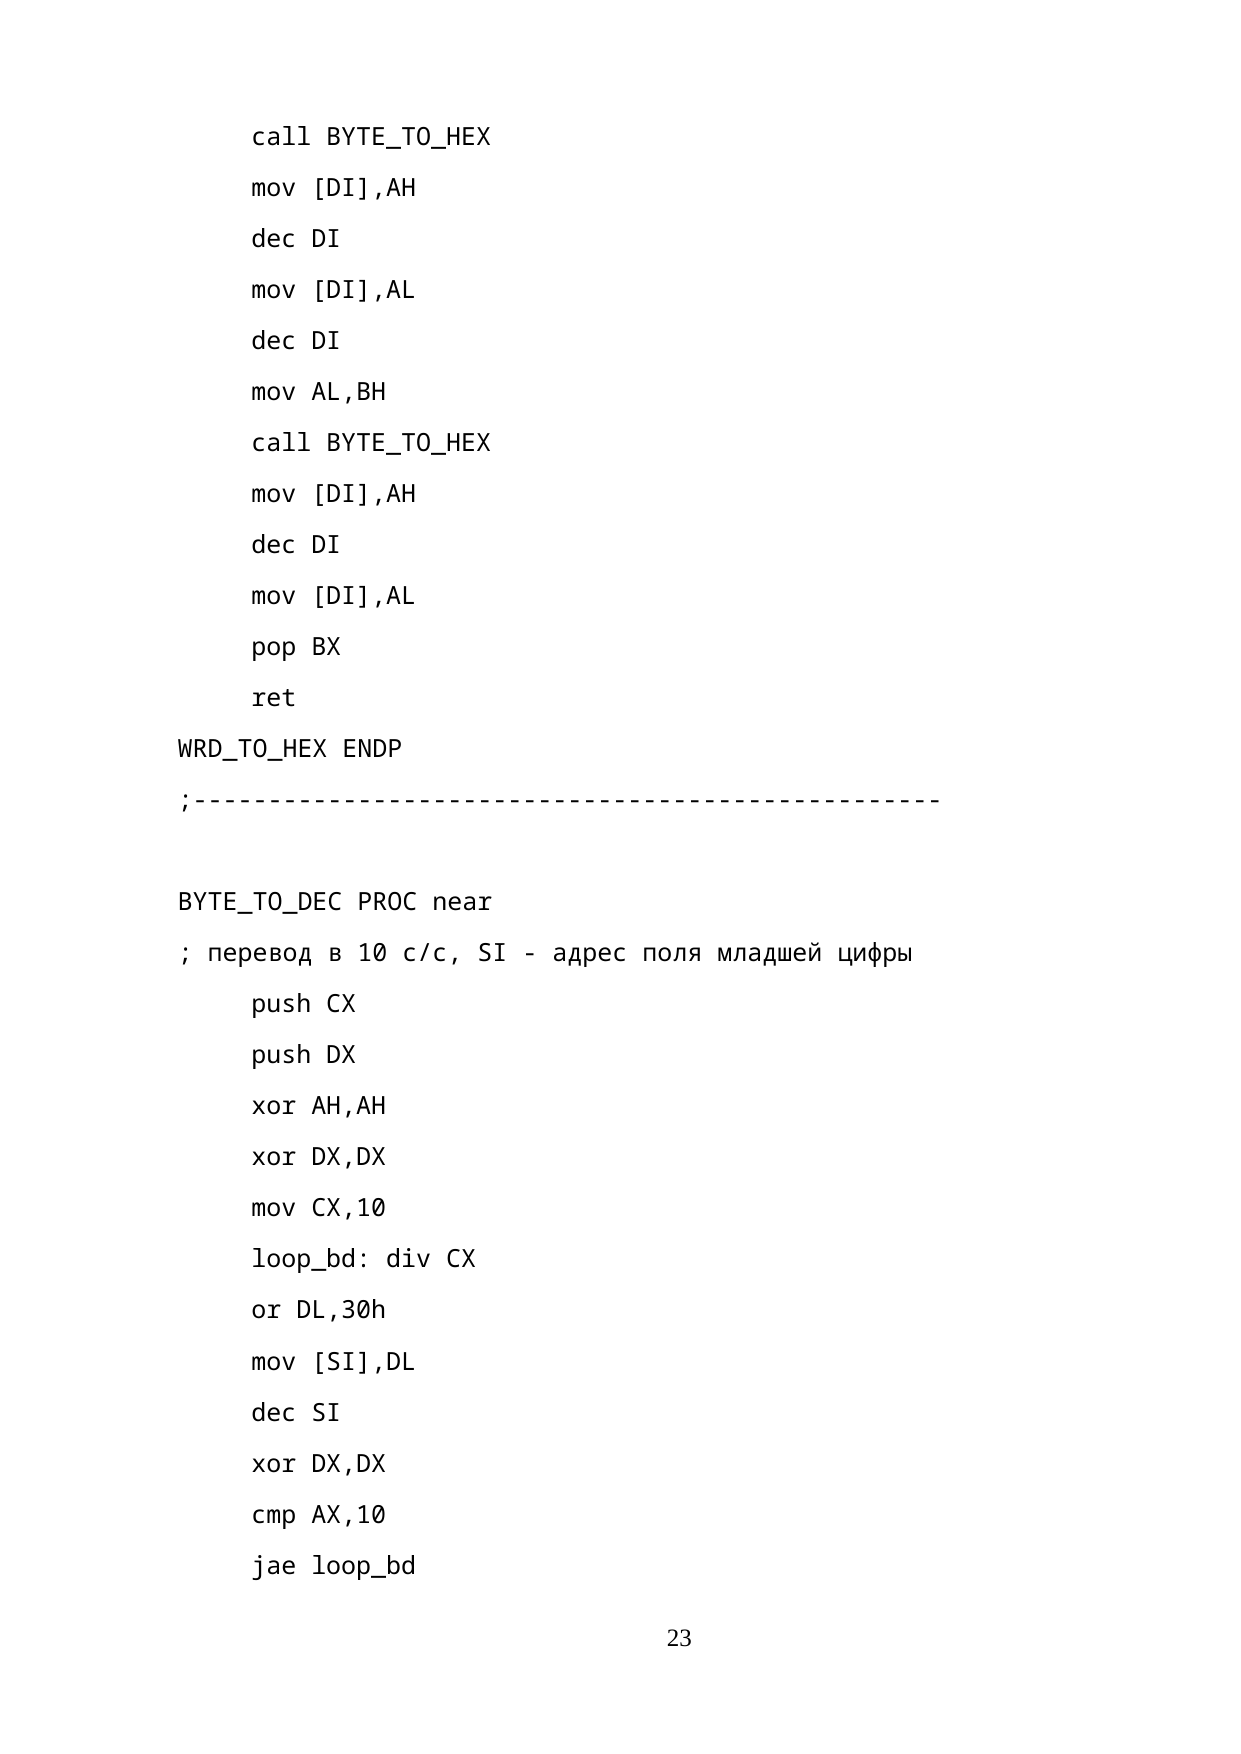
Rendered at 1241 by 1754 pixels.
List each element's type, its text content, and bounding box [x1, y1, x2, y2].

text push CX [177, 986, 1181, 1020]
text mov [DI],AL [177, 271, 1181, 305]
text mov [DI],AL [177, 577, 1181, 612]
text dec SI [177, 1394, 1181, 1428]
text loop_bd: div CX [177, 1241, 1181, 1275]
text jae loop_bd [177, 1547, 1181, 1581]
text dec DI [177, 220, 1181, 254]
text ret [177, 679, 1181, 714]
text pop BX [177, 628, 1181, 663]
text dec DI [177, 322, 1181, 356]
text cmp AX,10 [177, 1496, 1181, 1530]
text mov AL,BH [177, 373, 1181, 407]
text mov [SI],DL [177, 1343, 1181, 1377]
text call BYTE_TO_HEX [177, 118, 1181, 152]
text mov CX,10 [177, 1190, 1181, 1224]
text ; перевод в 10 с/с, SI - адрес поля младшей цифры [177, 935, 1181, 969]
text ;-------------------------------------------------- [177, 782, 1181, 816]
text xor AH,AH [177, 1088, 1181, 1122]
text push DX [177, 1037, 1181, 1071]
text WRD_TO_HEX ENDP [177, 731, 1181, 765]
text or DL,30h [177, 1292, 1181, 1326]
text xor DX,DX [177, 1139, 1181, 1173]
text dec DI [177, 526, 1181, 561]
text mov [DI],AH [177, 475, 1181, 509]
text mov [DI],AH [177, 169, 1181, 203]
text call BYTE_TO_HEX [177, 424, 1181, 458]
text xor DX,DX [177, 1445, 1181, 1479]
text BYTE_TO_DEC PROC near [177, 884, 1181, 918]
